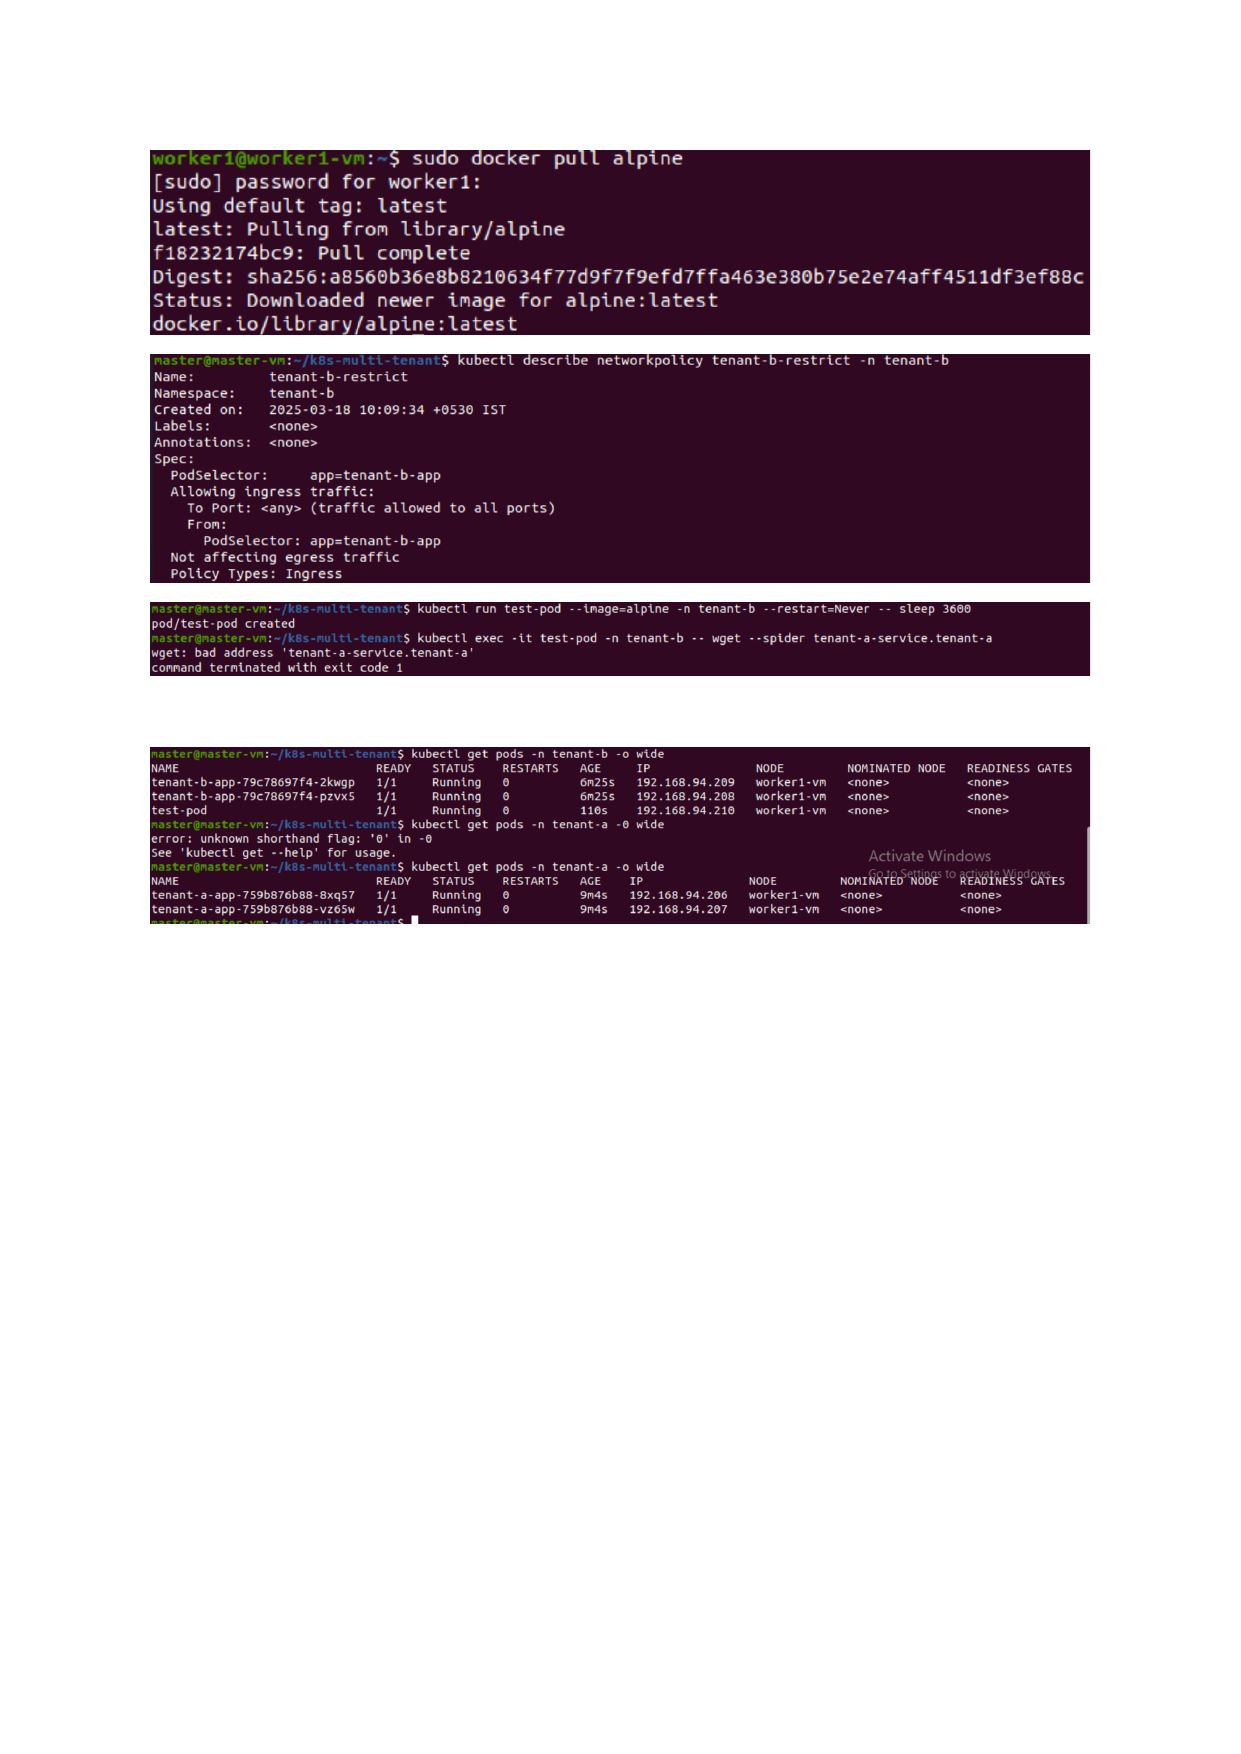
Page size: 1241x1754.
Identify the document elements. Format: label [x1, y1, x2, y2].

picture [150, 747, 1091, 924]
picture [150, 602, 1091, 676]
picture [150, 354, 1091, 583]
picture [150, 150, 1091, 335]
